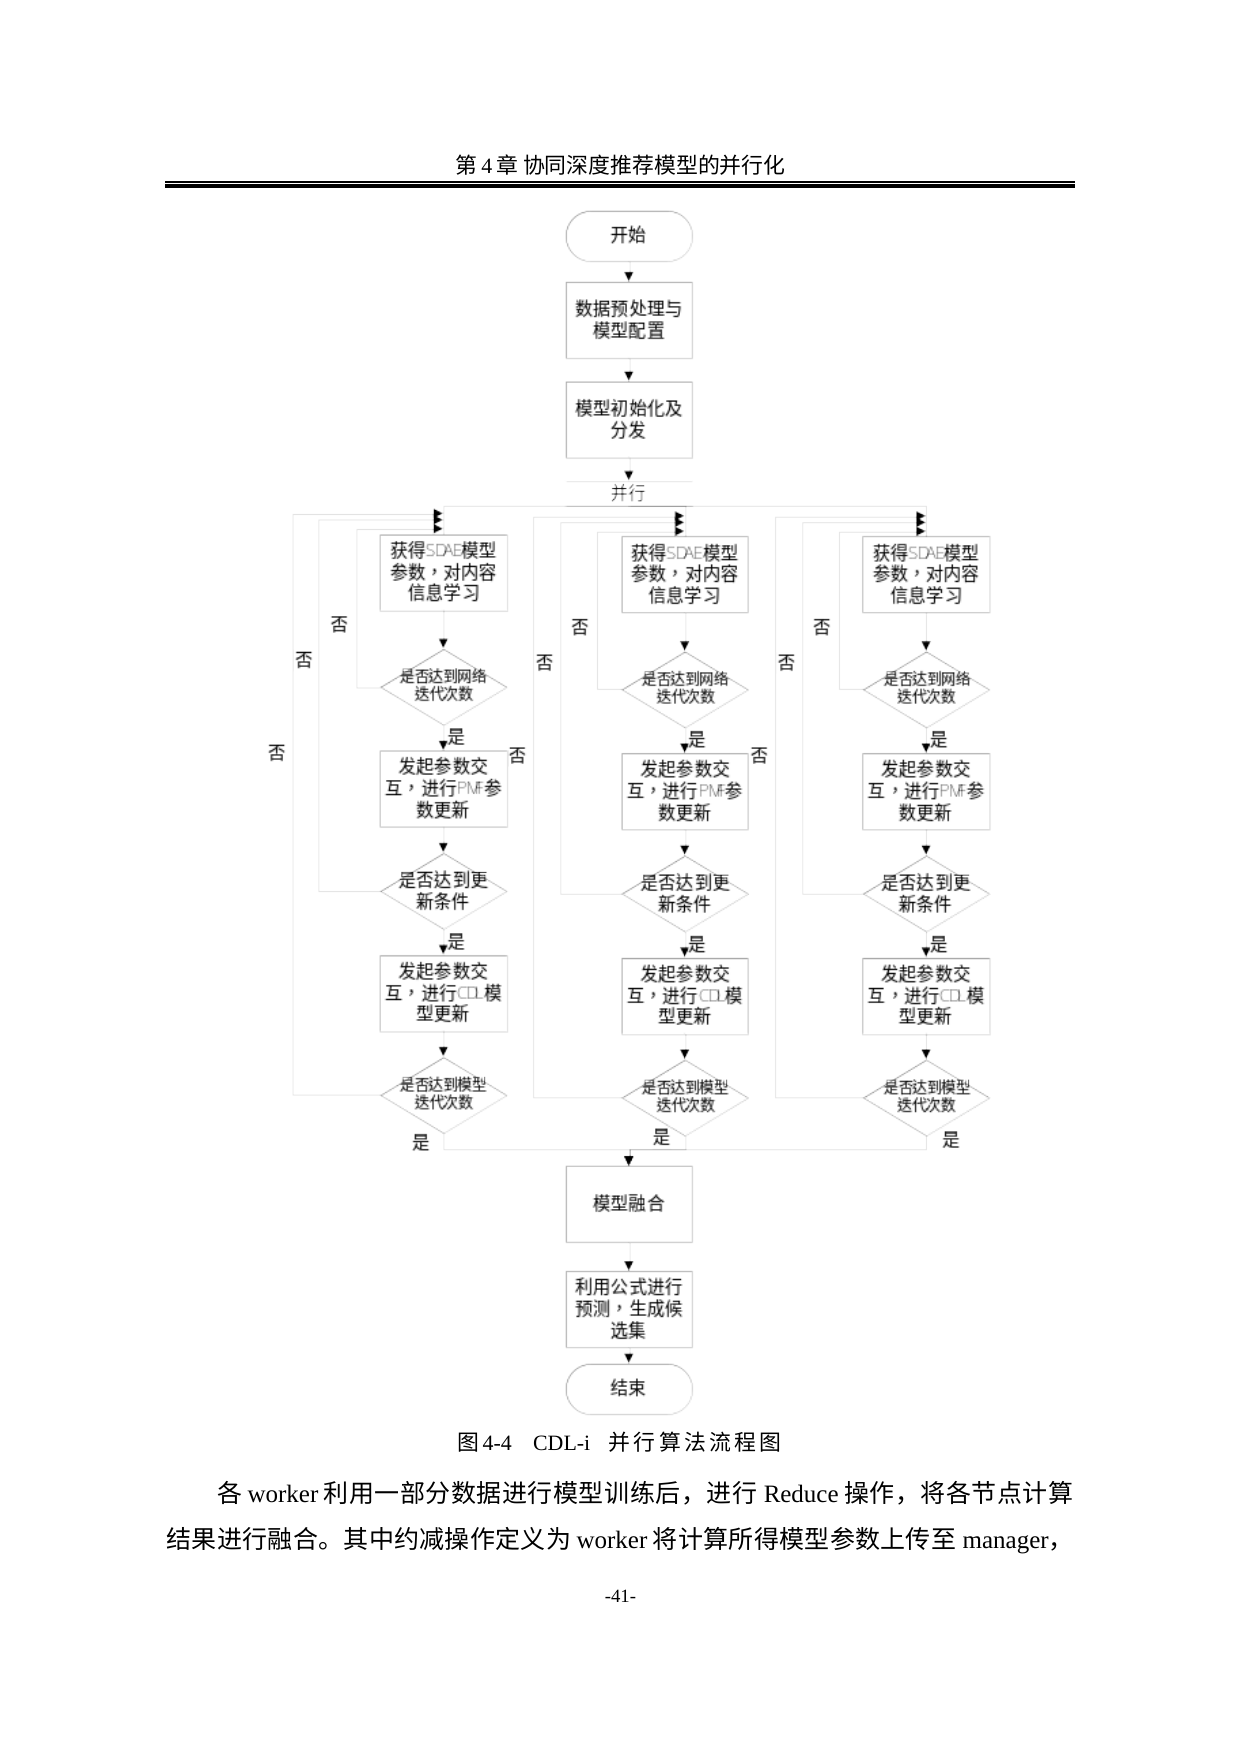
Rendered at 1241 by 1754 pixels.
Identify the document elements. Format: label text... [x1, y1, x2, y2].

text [166, 1464, 1074, 1556]
table_header [155, 207, 1087, 1418]
table_cell CDL-i并行算法流程图 [155, 1418, 1087, 1464]
